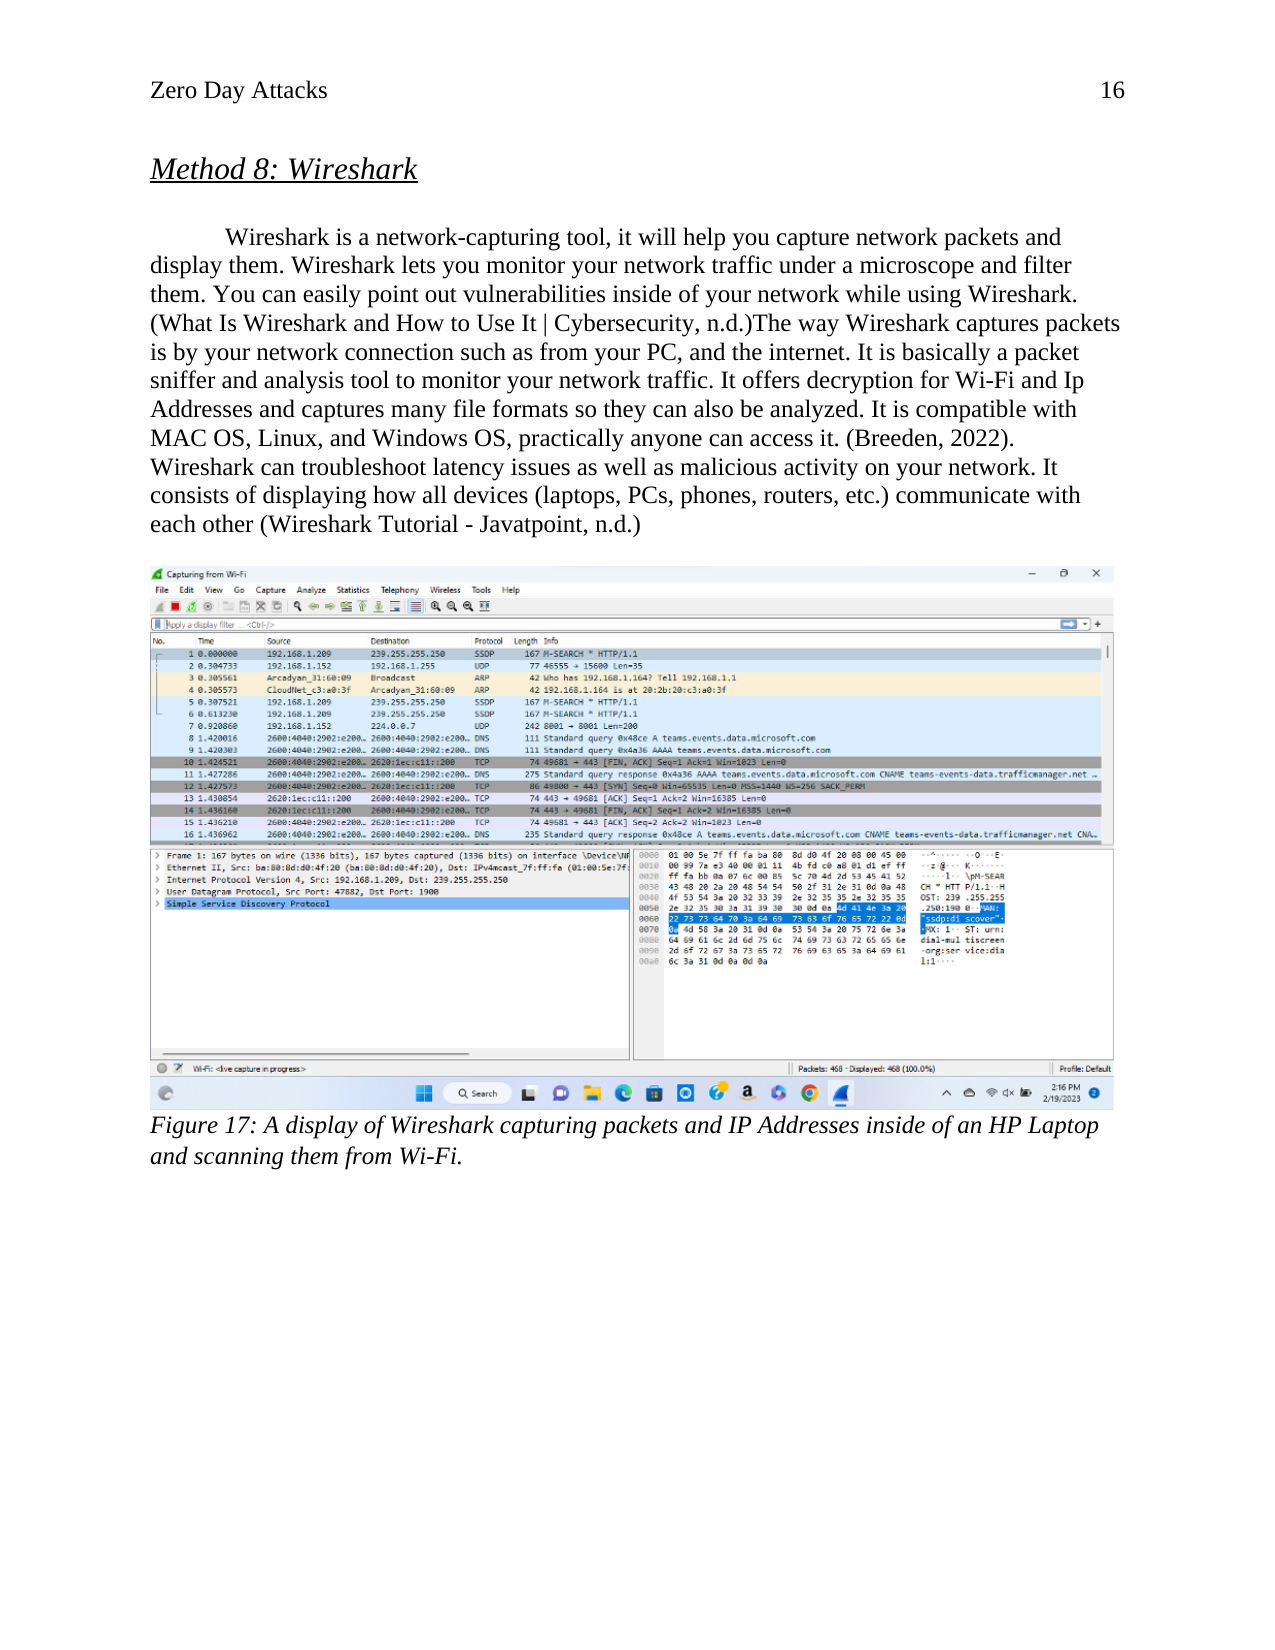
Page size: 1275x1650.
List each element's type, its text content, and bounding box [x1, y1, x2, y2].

text Wireshark is a network-capturing tool, it will help you capture network packets and display them. Wireshark lets you monitor your network traffic under a microscope and filter them. You can easily point out vulnerabilities inside of your network while using Wireshark. (What Is Wireshark and How to Use It | Cybersecurity, n.d.)The way Wireshark captures packets is by your network connection such as from your PC, and the internet. It is basically a packet sniffer and analysis tool to monitor your network traffic. It offers decryption for Wi-Fi and Ip Addresses and captures many file formats so they can also be analyzed. It is compatible with MAC OS, Linux, and Windows OS, practically anyone can access it. (Breeden, 2022). Wireshark can troubleshoot latency issues as well as malicious activity on your network. It consists of displaying how all devices (laptops, PCs, phones, routers, etc.) communicate with each other (Wireshark Tutorial - Javatpoint, n.d.) [150, 222, 1125, 538]
text Figure 17: A display of Wireshark capturing packets and IP Addresses inside of an HP Laptop and scanning them from Wi-Fi. [150, 1111, 1125, 1170]
text Method 8: Wireshark [150, 150, 1125, 186]
picture [150, 566, 1114, 1111]
